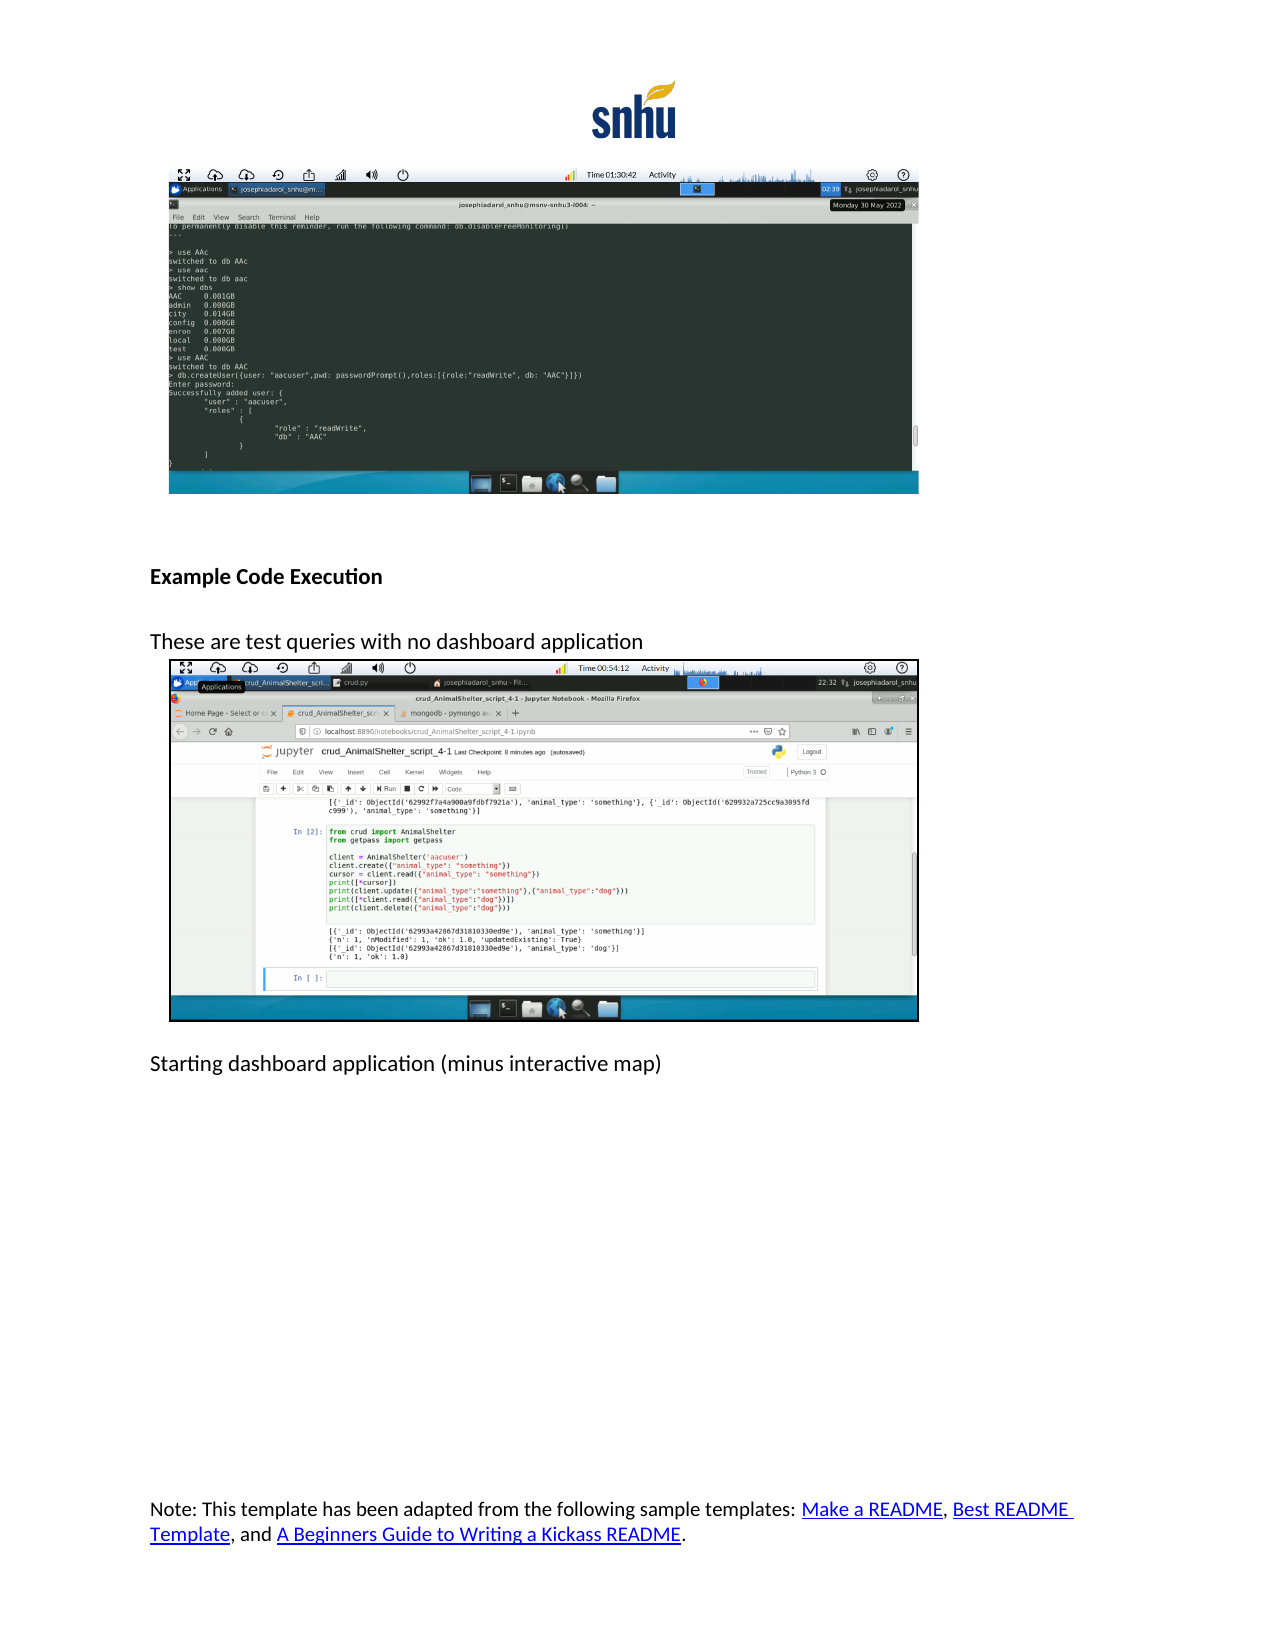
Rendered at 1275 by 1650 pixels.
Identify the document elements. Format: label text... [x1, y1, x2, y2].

text Example Code Execution [150, 562, 1125, 591]
text These are test queries with no dashboard application [150, 627, 1125, 655]
text Starting dashboard application (minus interactive map) [150, 1049, 1125, 1078]
picture [573, 75, 702, 147]
